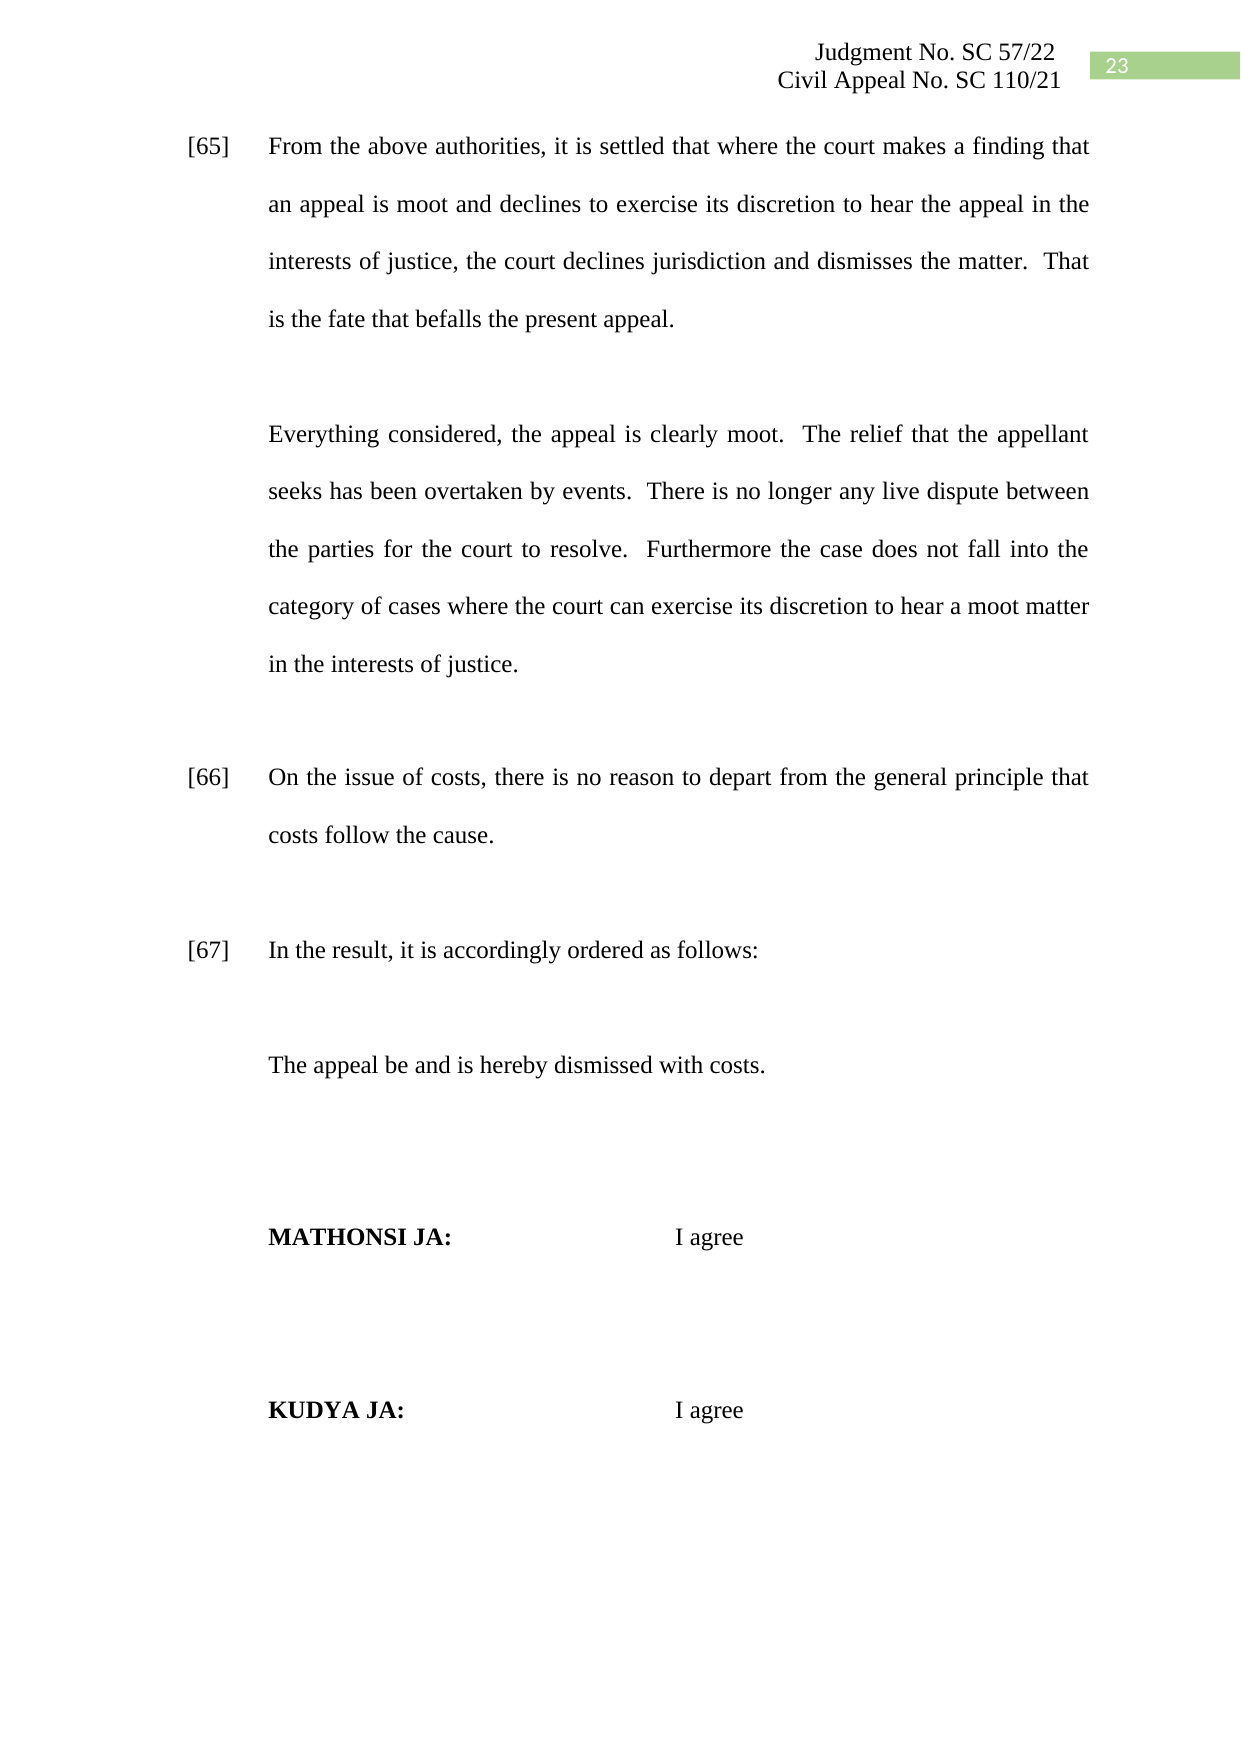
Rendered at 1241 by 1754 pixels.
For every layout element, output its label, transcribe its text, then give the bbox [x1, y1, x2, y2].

text [67] In the result, it is accordingly ordered as follows: [187, 935, 1090, 963]
text [66] On the issue of costs, there is no reason to depart from the general principle that costs follow the cause. [187, 762, 1090, 848]
text The appeal be and is hereby dismissed with costs. [187, 1050, 1090, 1078]
text KUDYA JA: I agree [150, 1395, 1090, 1423]
text [65] From the above authorities, it is settled that where the court makes a finding that an appeal is moot and declines to exercise its discretion to hear the appeal in the interests of justice, the court declines jurisdiction and dismisses the matter. That is the fate that befalls the present appeal. [187, 131, 1090, 332]
text MATHONSI JA: I agree [150, 1222, 1090, 1251]
text Everything considered, the appeal is clearly moot. The relief that the appellant seeks has been overtaken by events. There is no longer any live dispute between the parties for the court to resolve. Furthermore the case does not fall into the category of cases where the court can exercise its discretion to hear a moot matter in the interests of justice. [268, 419, 1090, 677]
